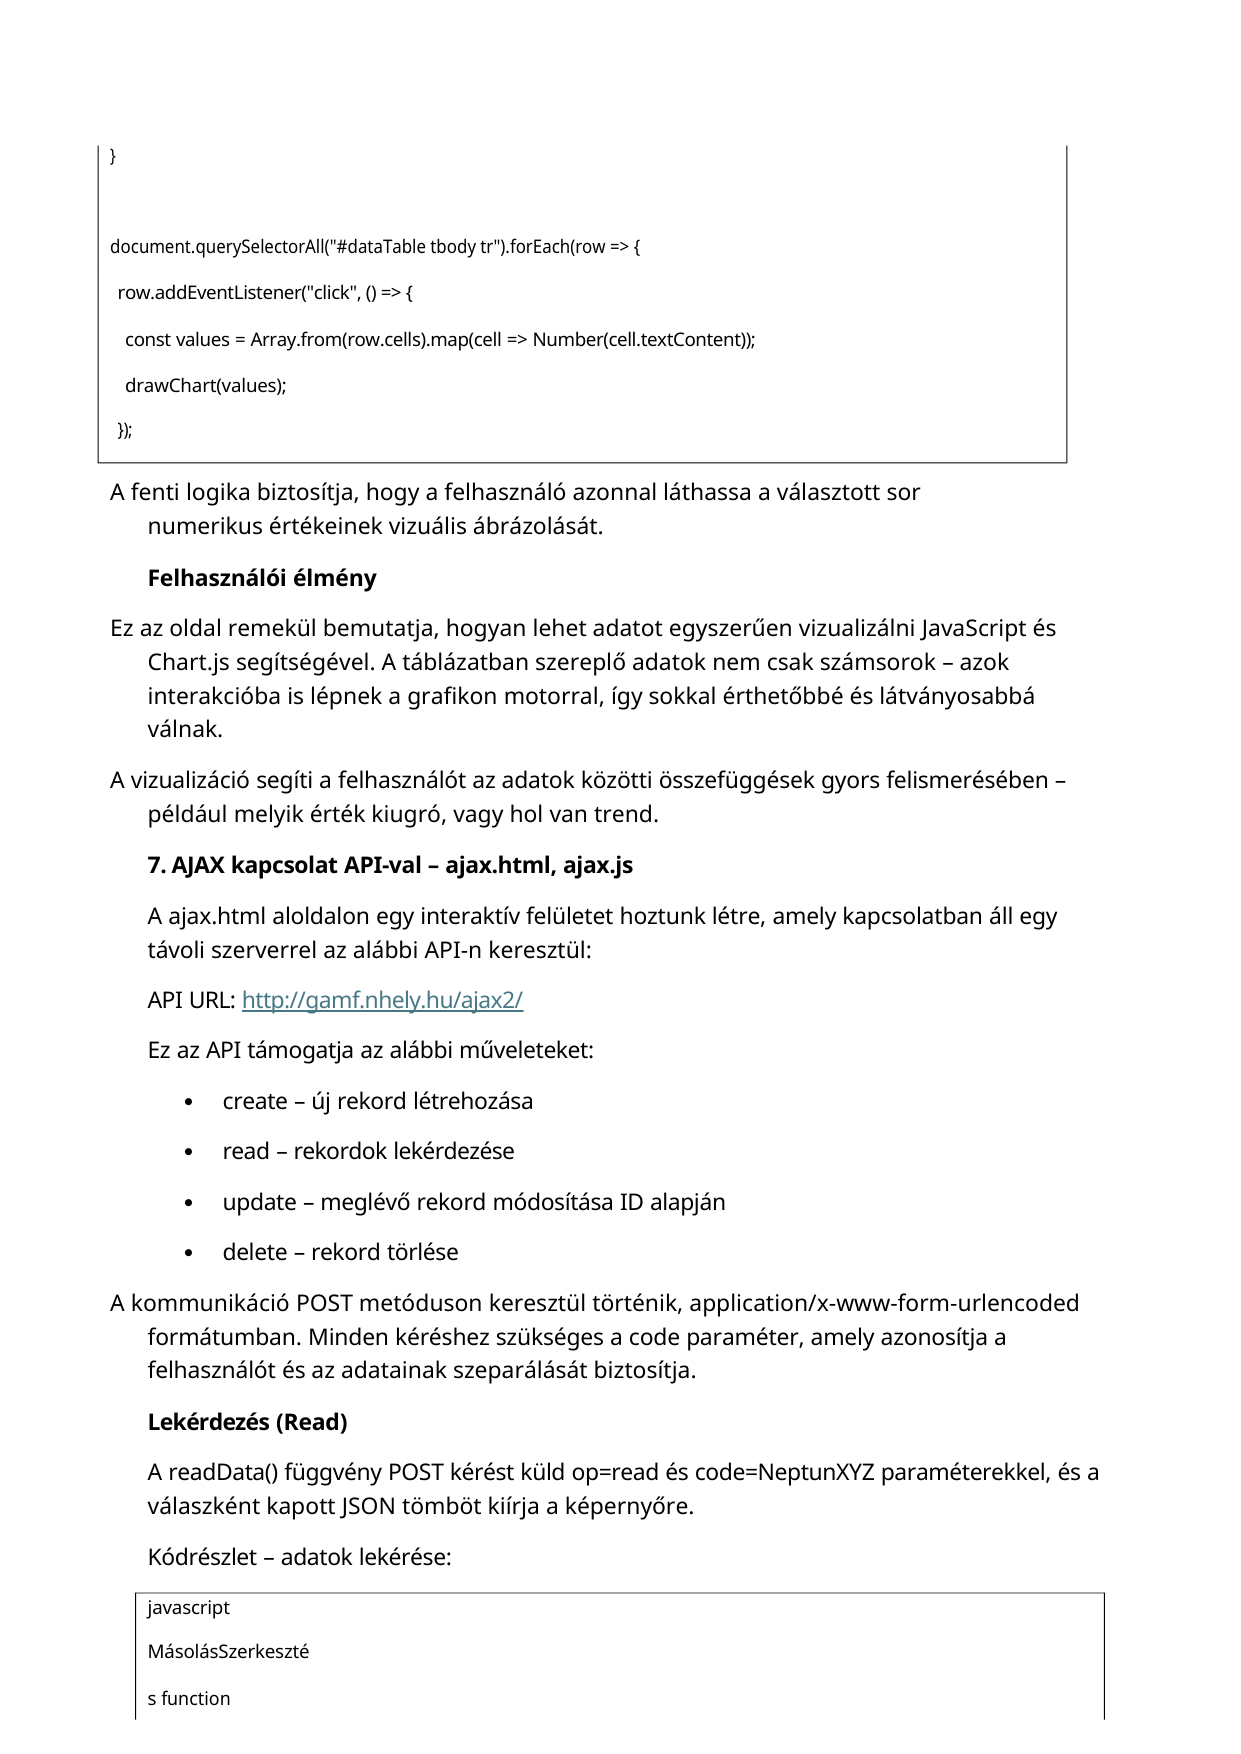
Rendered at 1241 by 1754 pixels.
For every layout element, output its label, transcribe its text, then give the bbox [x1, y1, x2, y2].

list update – meglévő rekord módosítása ID alapján [185, 1186, 1107, 1217]
text A fenti logika biztosítja, hogy a felhasználó azonnal láthassa a választott sor numerikus értékeinek vizuális ábrázolását. [110, 476, 996, 541]
text A ajax.html aloldalon egy interaktív felületet hoztunk létre, amely kapcsolatban áll egy távoli szerverrel az alábbi API-n keresztül: [147, 900, 1107, 965]
text A kommunikáció POST metóduson keresztül történik, application/x-www-form-urlencoded formátumban. Minden kéréshez szükséges a code paraméter, amely azonosítja a felhasználót és az adatainak szeparálását biztosítja. [110, 1287, 1106, 1386]
text A readData() függvény POST kérést küld op=read és code=NeptunXYZ paraméterekkel, és a válaszként kapott JSON tömböt kiírja a képernyőre. [147, 1456, 1107, 1521]
subtitle Lekérdezés (Read) [147, 1406, 1107, 1437]
text Ez az oldal remekül bemutatja, hogyan lehet adatot egyszerűen vizualizálni JavaScript és Chart.js segítségével. A táblázatban szereplő adatok nem csak számsorok – azok interakcióba is lépnek a grafikon motorral, így sokkal érthetőbbé és látványosabbá válnak. [110, 612, 1087, 744]
list delete – rekord törlése [185, 1236, 1107, 1267]
text Kódrészlet – adatok lekérése: [147, 1541, 1107, 1572]
text API URL: http://gamf.nhely.hu/ajax2/ [147, 984, 1107, 1015]
list create – új rekord létrehozása [185, 1085, 1107, 1116]
subtitle Felhasználói élmény [147, 562, 1107, 593]
text Ez az API támogatja az alábbi műveleteket: [147, 1034, 1107, 1066]
subtitle AJAX kapcsolat API-val – ajax.html, ajax.js [147, 849, 1107, 881]
list read – rekordok lekérdezése [185, 1135, 1107, 1167]
text A vizualizáció segíti a felhasználót az adatok közötti összefüggések gyors felismerésében – például melyik érték kiugró, vagy hol van trend. [110, 764, 1089, 829]
